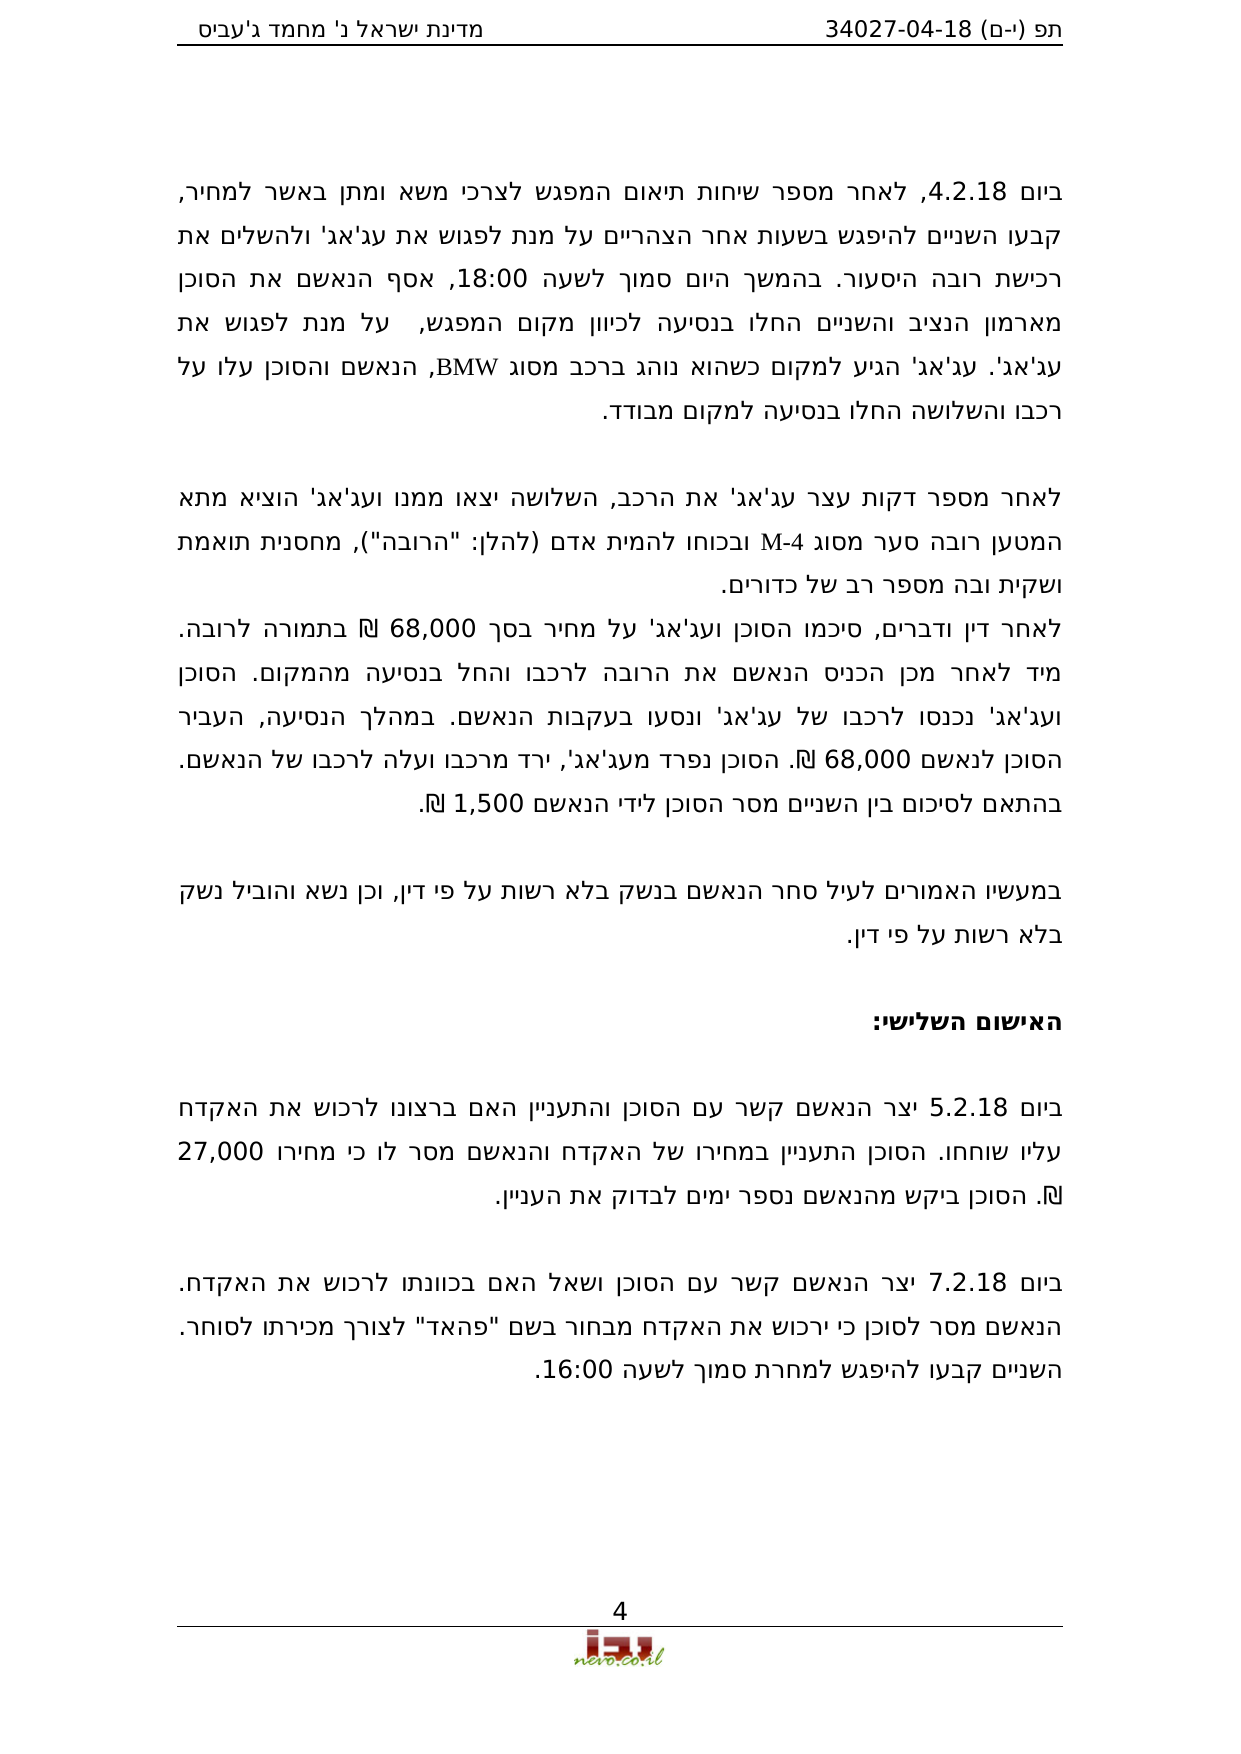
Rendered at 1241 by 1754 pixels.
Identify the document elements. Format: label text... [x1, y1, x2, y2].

text האישום השלישי: [177, 1007, 1063, 1036]
text במעשיו האמורים לעיל סחר הנאשם בנשק בלא רשות על פי דין, וכן נשא והוביל נשק בלא רשות על פי דין. [177, 876, 1063, 949]
picture [574, 1629, 666, 1667]
text ביום 5.2.18 יצר הנאשם קשר עם הסוכן והתעניין האם ברצונו לרכוש את האקדח עליו שוחחו. הסוכן התעניין במחירו של האקדח והנאשם מסר לו כי מחירו 27,000 ₪. הסוכן ביקש מהנאשם נספר ימים לבדוק את העניין. [177, 1094, 1063, 1210]
text לאחר מספר דקות עצר עג'אג' את הרכב, השלושה יצאו ממנו ועג'אג' הוציא מתא המטען רובה סער מסוג M-4 ובכוחו להמית אדם (להלן: "הרובה"), מחסנית תואמת ושקית ובה מספר רב של כדורים. [177, 483, 1063, 600]
text ביום 4.2.18, לאחר מספר שיחות תיאום המפגש לצרכי משא ומתן באשר למחיר, קבעו השניים להיפגש בשעות אחר הצהריים על מנת לפגוש את עג'אג' ולהשלים את רכישת רובה היסעור. בהמשך היום סמוך לשעה 18:00, אסף הנאשם את הסוכן מארמון הנציב והשניים החלו בנסיעה לכיוון מקום המפגש, על מנת לפגוש את עג'אג'. עג'אג' הגיע למקום כשהוא נוהג ברכב מסוג BMW, הנאשם והסוכן עלו על רכבו והשלושה החלו בנסיעה למקום מבודד. [177, 177, 1063, 425]
text לאחר דין ודברים, סיכמו הסוכן ועג'אג' על מחיר בסך 68,000 ₪ בתמורה לרובה. מיד לאחר מכן הכניס הנאשם את הרובה לרכבו והחל בנסיעה מהמקום. הסוכן ועג'אג' נכנסו לרכבו של עג'אג' ונסעו בעקבות הנאשם. במהלך הנסיעה, העביר הסוכן לנאשם 68,000 ₪. הסוכן נפרד מעג'אג', ירד מרכבו ועלה לרכבו של הנאשם. בהתאם לסיכום בין השניים מסר הסוכן לידי הנאשם 1,500 ₪. [177, 614, 1063, 818]
text ביום 7.2.18 יצר הנאשם קשר עם הסוכן ושאל האם בכוונתו לרכוש את האקדח. הנאשם מסר לסוכן כי ירכוש את האקדח מבחור בשם "פהאד" לצורך מכירתו לסוחר. השניים קבעו להיפגש למחרת סמוך לשעה 16:00. [177, 1268, 1063, 1385]
